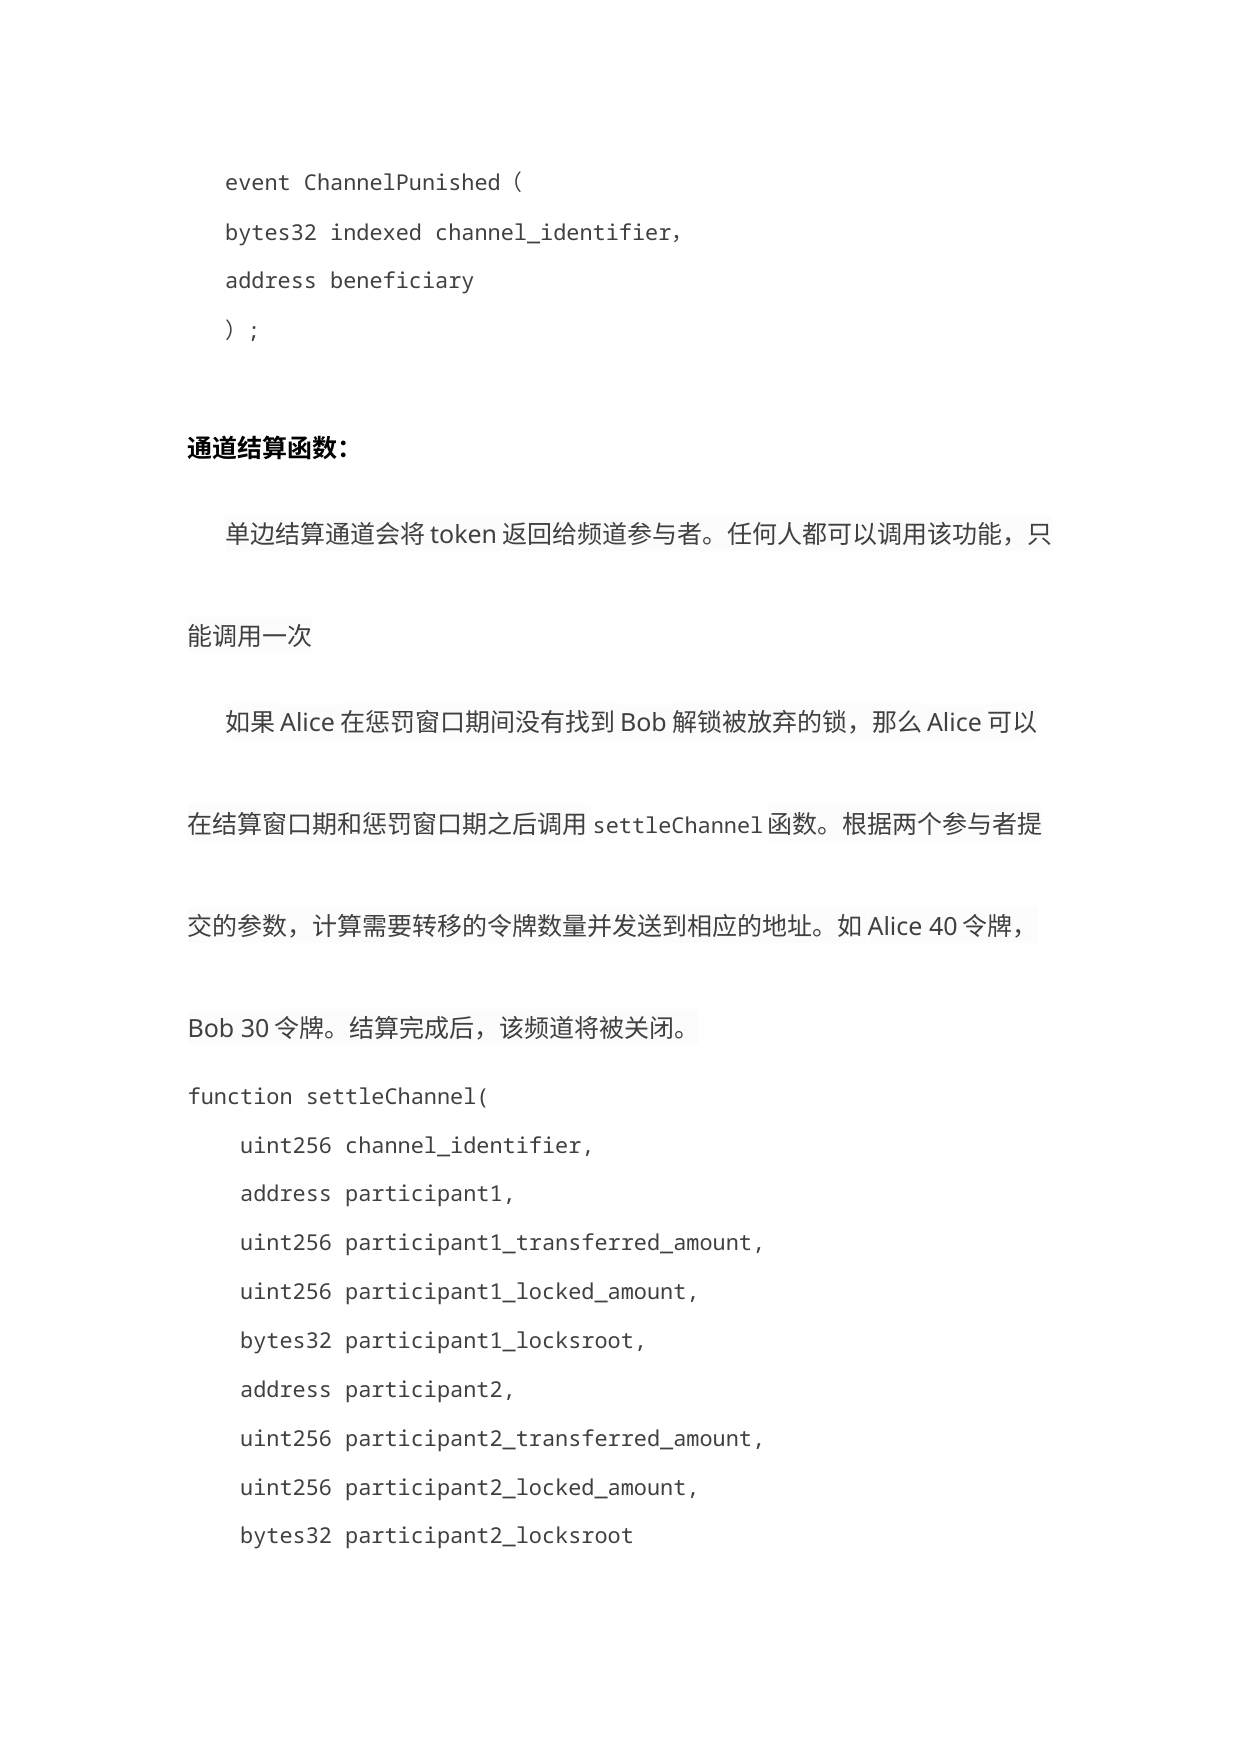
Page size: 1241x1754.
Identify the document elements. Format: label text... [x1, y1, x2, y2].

text ）; [187, 312, 1053, 346]
text uint256 participant1_transferred_amount, [187, 1225, 1053, 1259]
text bytes32 participant1_locksroot, [187, 1323, 1053, 1357]
text event ChannelPunished（ [187, 164, 1053, 198]
text bytes32 indexed channel_identifier， [187, 214, 1053, 248]
text bytes32 participant2_locksroot [187, 1518, 1053, 1552]
text address participant2, [187, 1372, 1053, 1406]
text uint256 participant1_locked_amount, [187, 1274, 1053, 1308]
text 单边结算通道会将token返回给频道参与者。任何人都可以调用该功能，只能调用一次 [187, 499, 1053, 669]
text address beneficiary [187, 263, 1053, 297]
text 如果Alice在惩罚窗口期间没有找到Bob解锁被放弃的锁，那么Alice可以在结算窗口期和惩罚窗口期之后调用settleChannel函数。根据两个参与者提交的参数，计算需要转移的令牌数量并发送到相应的地址。如Alice 40令牌，Bob 30令牌。结算完成后，该频道将被关闭。 [187, 687, 1053, 1061]
text uint256 participant2_locked_amount, [187, 1469, 1053, 1503]
text address participant1, [187, 1176, 1053, 1210]
text uint256 participant2_transferred_amount, [187, 1421, 1053, 1454]
text uint256 channel_identifier, [187, 1127, 1053, 1161]
text 通道结算函数： [187, 413, 1053, 481]
text function settleChannel( [187, 1079, 1053, 1113]
